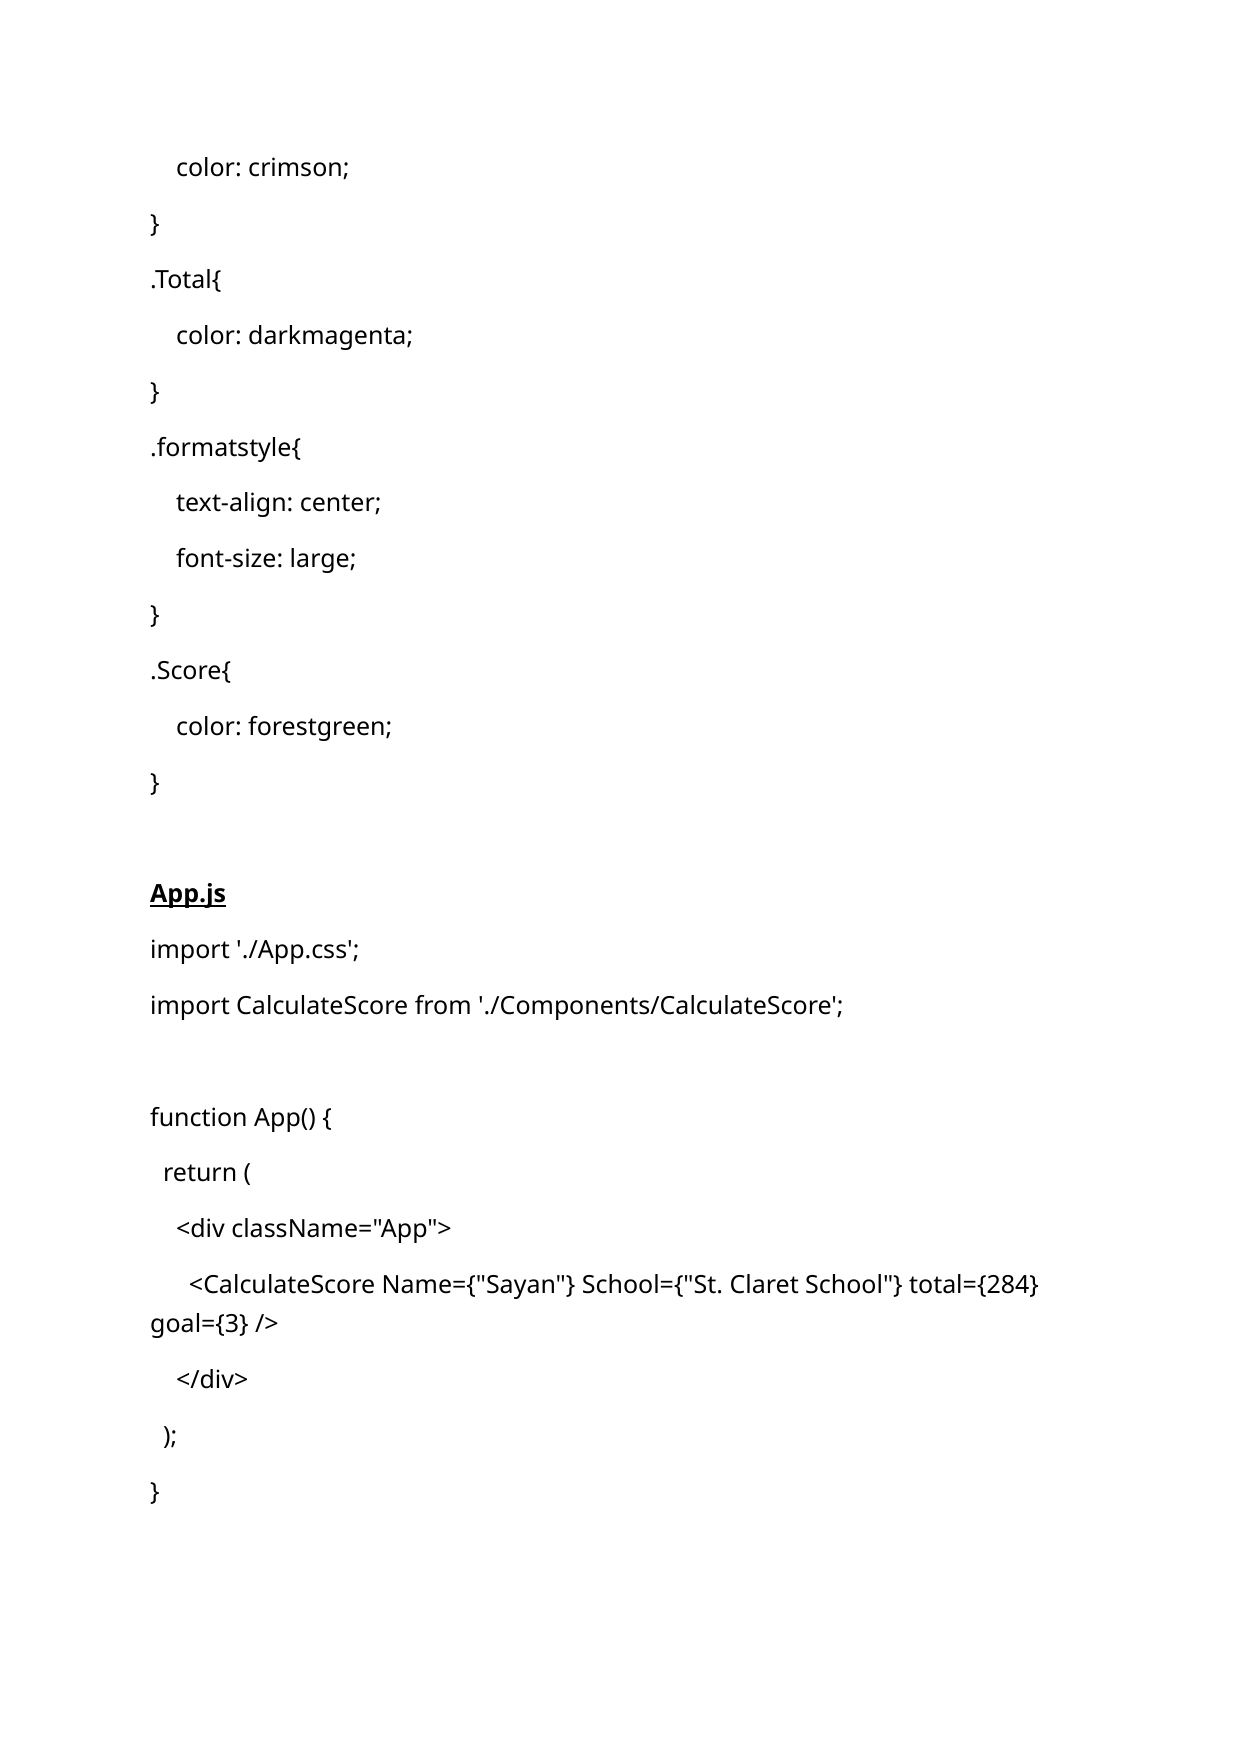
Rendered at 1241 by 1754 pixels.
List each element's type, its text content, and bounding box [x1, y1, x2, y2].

text return ( [150, 1155, 1090, 1189]
text .Total{ [150, 262, 1090, 296]
text } [150, 1473, 1090, 1507]
text } [150, 764, 1090, 798]
text function App() { [150, 1099, 1090, 1133]
text import CalculateScore from './Components/CalculateScore'; [150, 987, 1090, 1022]
text App.js [150, 876, 1090, 910]
text } [150, 373, 1090, 407]
text color: forestgreen; [150, 708, 1090, 742]
text import './App.css'; [150, 932, 1090, 966]
text <div className="App"> [150, 1211, 1090, 1245]
text color: darkmagenta; [150, 317, 1090, 352]
text } [150, 597, 1090, 631]
text color: crimson; [150, 150, 1090, 184]
text font-size: large; [150, 541, 1090, 575]
text text-align: center; [150, 485, 1090, 519]
text </div> [150, 1362, 1090, 1396]
text ); [150, 1417, 1090, 1452]
text <CalculateScore Name={"Sayan"} School={"St. Claret School"} total={284} goal={3} /> [150, 1267, 1090, 1340]
text .formatstyle{ [150, 429, 1090, 463]
text .Score{ [150, 652, 1090, 687]
text } [150, 206, 1090, 240]
